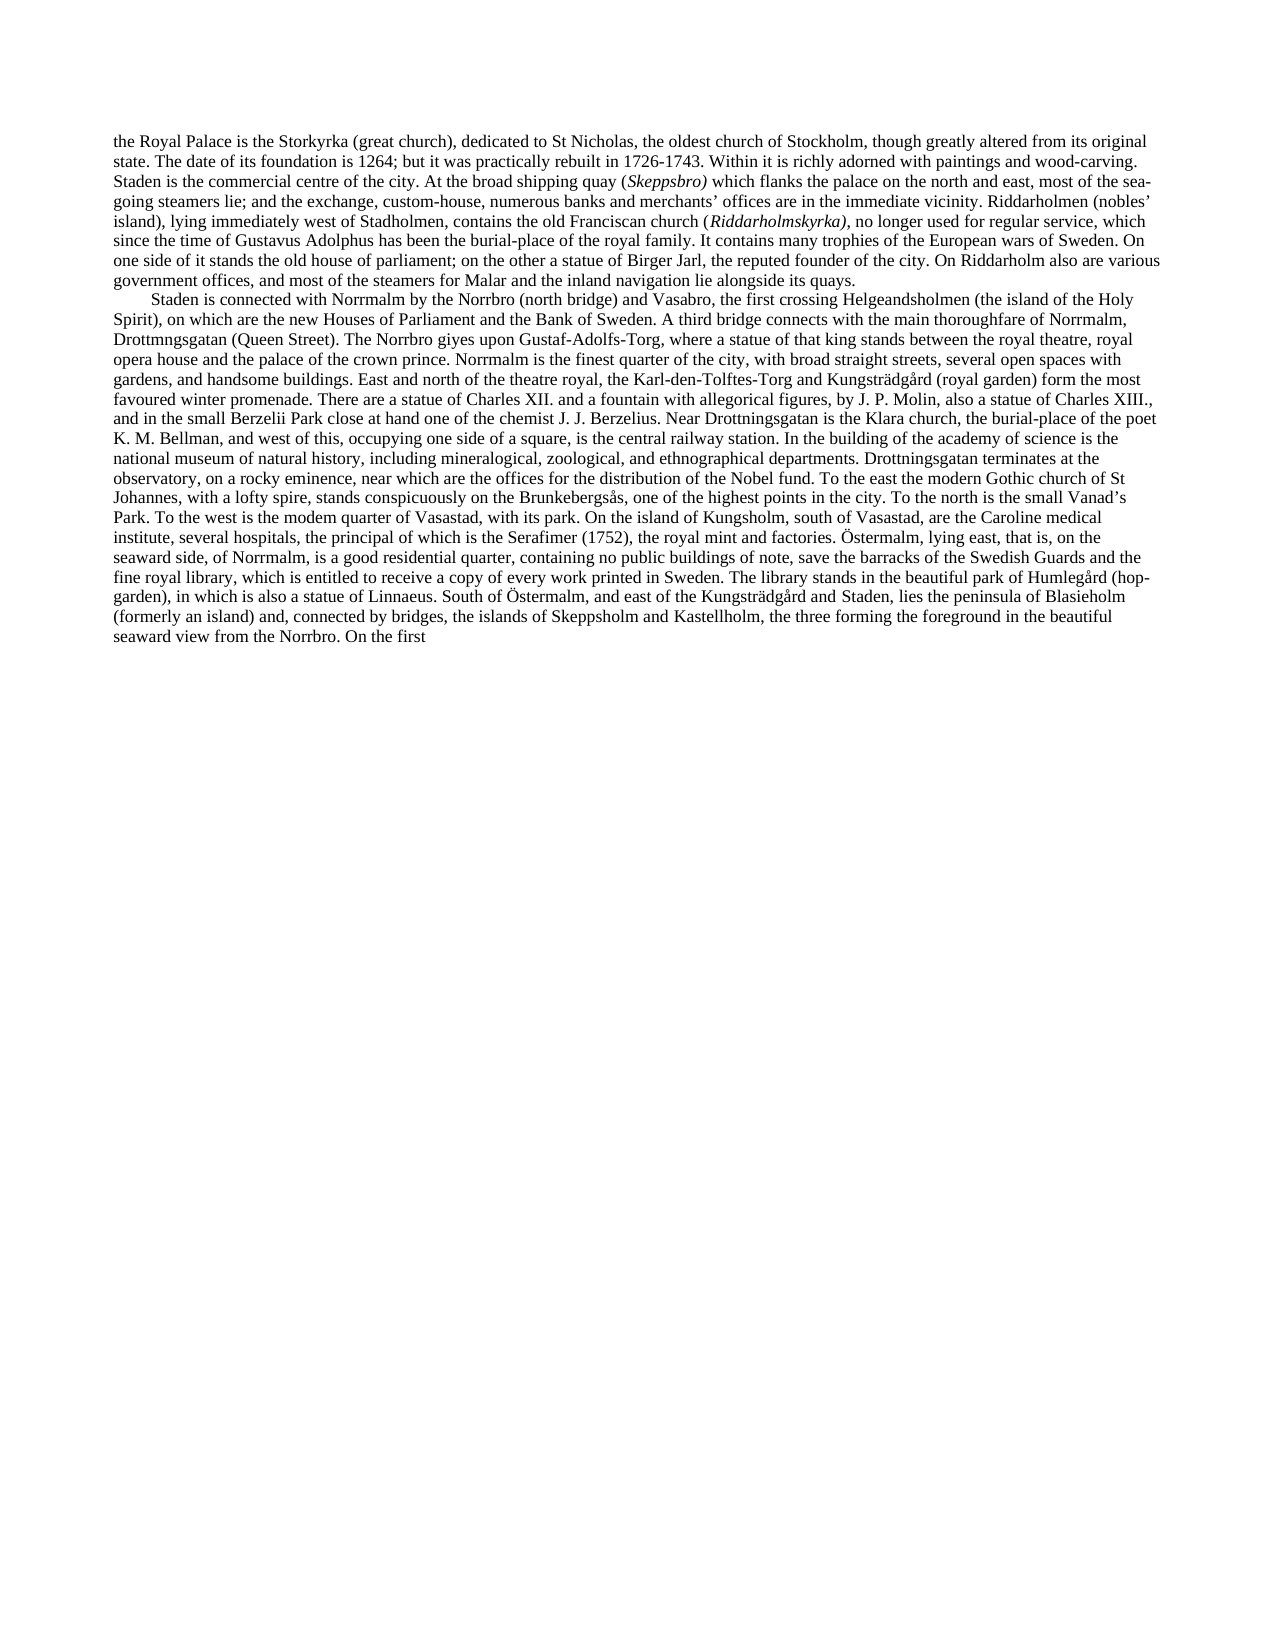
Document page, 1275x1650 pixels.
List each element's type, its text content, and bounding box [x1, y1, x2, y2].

text the Royal Palace is the Storkyrka (great church), dedicated to St Nicholas, the oldest church of Stockholm, though greatly altered from its original state. The date of its foundation is 1264; but it was practically rebuilt in 1726-1743. Within it is richly adorned with paintings and wood-carving. Staden is the commercial centre of the city. At the broad shipping quay (Skeppsbro) which flanks the palace on the north and east, most of the sea-going steamers lie; and the exchange, custom-house, numerous banks and merchants’ offices are in the immediate vicinity. Riddarholmen (nobles’ island), lying immediately west of Stadholmen, contains the old Franciscan church (Riddarholmskyrka), no longer used for regular service, which since the time of Gustavus Adolphus has been the burial-place of the royal family. It contains many trophies of the European wars of Sweden. On one side of it stands the old house of parliament; on the other a statue of Birger Jarl, the reputed founder of the city. On Riddarholm also are various government offices, and most of the steamers for Malar and the inland navigation lie alongside its quays. [113, 132, 1162, 290]
text Staden is connected with Norrmalm by the Norrbro (north bridge) and Vasabro, the first crossing Helgeandsholmen (the island of the Holy Spirit), on which are the new Houses of Parliament and the Bank of Sweden. A third bridge connects with the main thoroughfare of Norrmalm, Drottmngsgatan (Queen Street). The Norrbro giyes upon Gustaf-Adolfs-Torg, where a statue of that king stands between the royal theatre, royal opera house and the palace of the crown prince. Norrmalm is the finest quarter of the city, with broad straight streets, several open spaces with gardens, and handsome buildings. East and north of the theatre royal, the Karl-den-Tolftes-Torg and Kungsträdgård (royal garden) form the most favoured winter promenade. There are a statue of Charles XII. and a fountain with allegorical figures, by J. P. Molin, also a statue of Charles XIII., and in the small Berzelii Park close at hand one of the chemist J. J. Berzelius. Near Drottningsgatan is the Klara church, the burial-place of the poet K. Μ. Bellman, and west of this, occupying one side of a square, is the central railway station. In the building of the academy of science is the national museum of natural history, including mineralogical, zoological, and ethnographical departments. Drottningsgatan terminates at the observatory, on a rocky eminence, near which are the offices for the distribution of the Nobel fund. To the east the modern Gothic church of St Johannes, with a lofty spire, stands conspicuously on the Brunkebergsås, one of the highest points in the city. To the north is the small Vanad’s Park. To the west is the modem quarter of Vasastad, with its park. On the island of Kungsholm, south of Vasastad, are the Caroline medical institute, several hospitals, the principal of which is the Serafimer (1752), the royal mint and factories. Östermalm, lying east, that is, on the seaward side, of Norrmalm, is a good residential quarter, containing no public buildings of note, save the barracks of the Swedish Guards and the fine royal library, which is entitled to receive a copy of every work printed in Sweden. The library stands in the beautiful park of Humlegård (hop-garden), in which is also a statue of Linnaeus. South of Östermalm, and east of the Kungsträdgård and Staden, lies the peninsula of Blasieholm (formerly an island) and, connected by bridges, the islands of Skeppsholm and Kastellholm, the three forming the foreground in the beautiful seaward view from the Norrbro. On the first [113, 290, 1162, 646]
